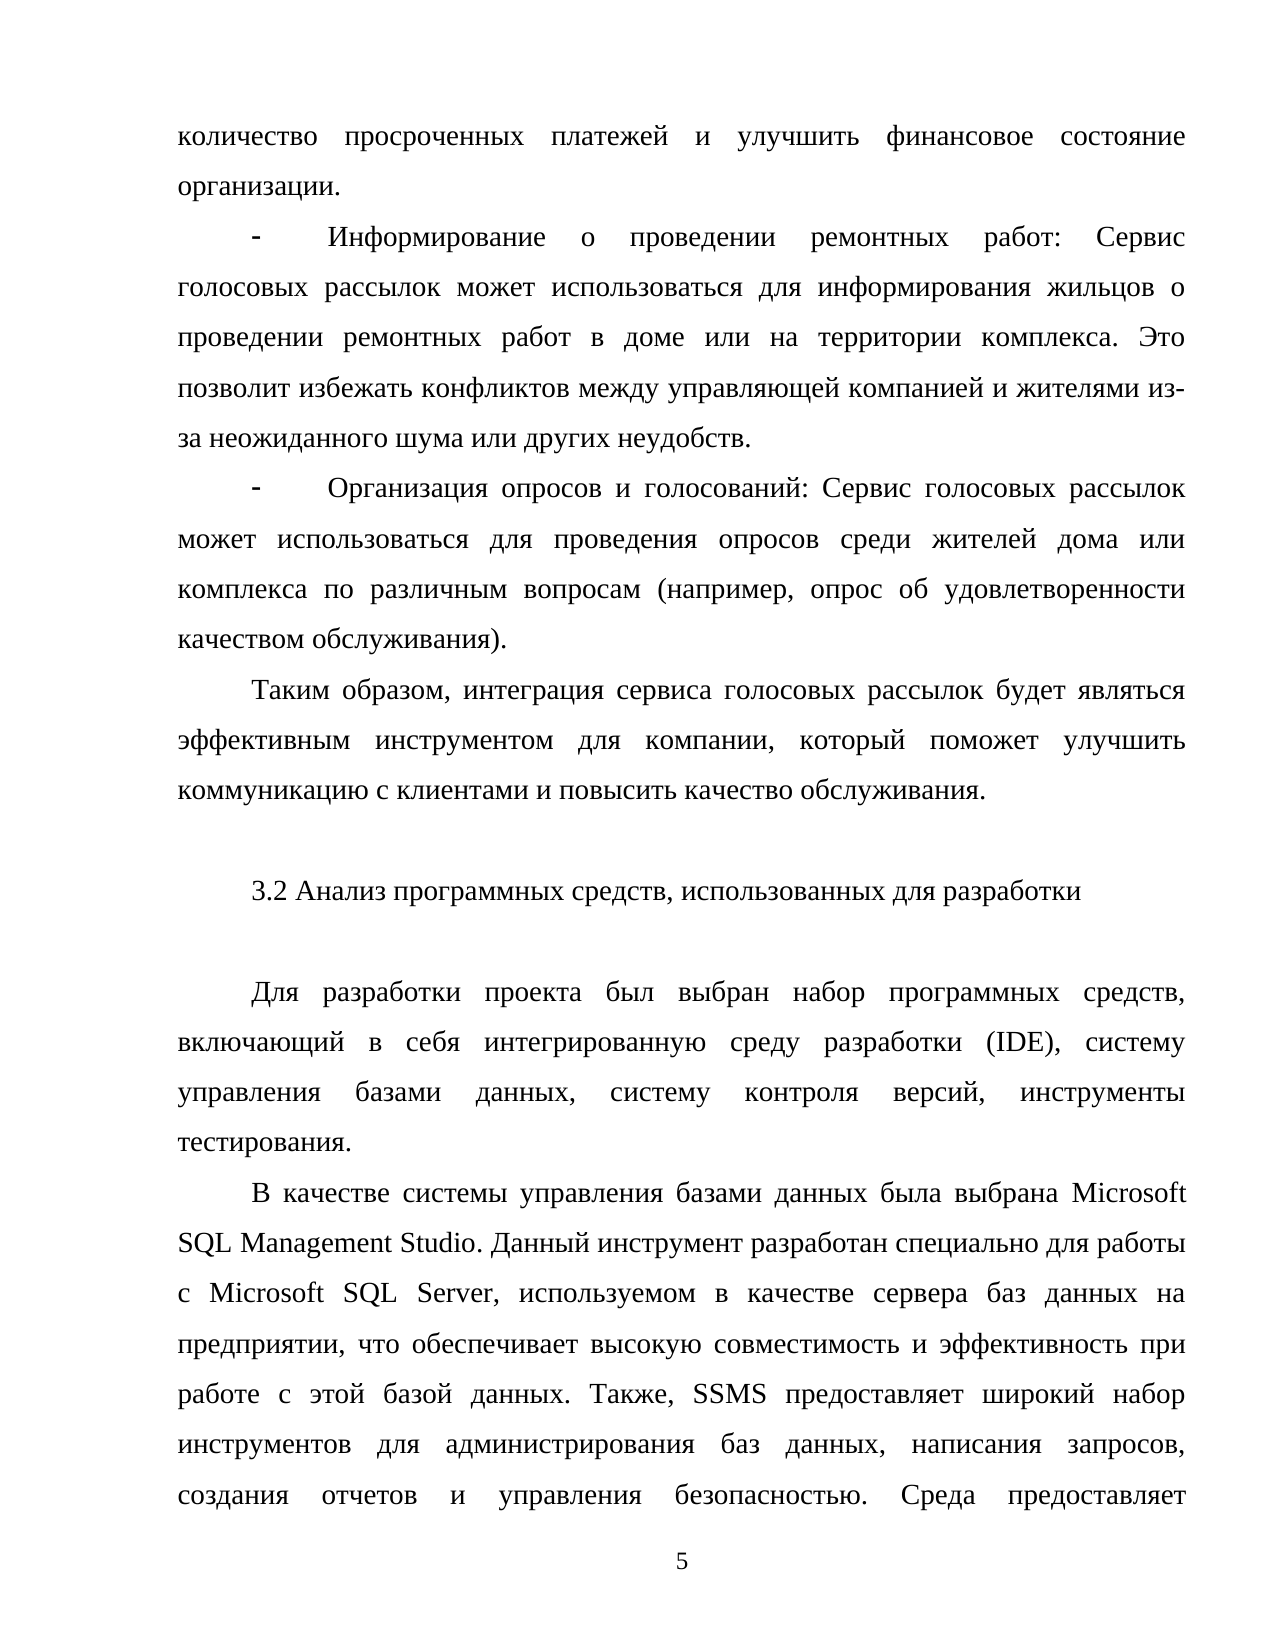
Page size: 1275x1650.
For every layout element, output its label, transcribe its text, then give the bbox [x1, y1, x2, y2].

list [177, 118, 1186, 202]
list Организация опросов и голосований: Сервис голосовых рассылок может использоваться для проведения опросов среди жителей дома или комплекса по различным вопросам (например, опрос об удовлетворенности качеством обслуживания). [177, 470, 1186, 655]
list Таким образом, интеграция сервиса голосовых рассылок будет являться эффективным инструментом для компании, который поможет улучшить коммуникацию с клиентами и повысить качество обслуживания. [177, 672, 1186, 806]
list 3.2 Анализ программных средств, использованных для разработки [177, 873, 1186, 907]
list Информирование о проведении ремонтных работ: Сервис голосовых рассылок может использоваться для информирования жильцов о проведении ремонтных работ в доме или на территории комплекса. Это позволит избежать конфликтов между управляющей компанией и жителями из-за неожиданного шума или других неудобств. [177, 219, 1186, 454]
list Для разработки проекта был выбран набор программных средств, включающий в себя интегрированную среду разработки (IDE), систему управления базами данных, систему контроля версий, инструменты тестирования. [177, 974, 1186, 1158]
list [177, 1175, 1186, 1510]
